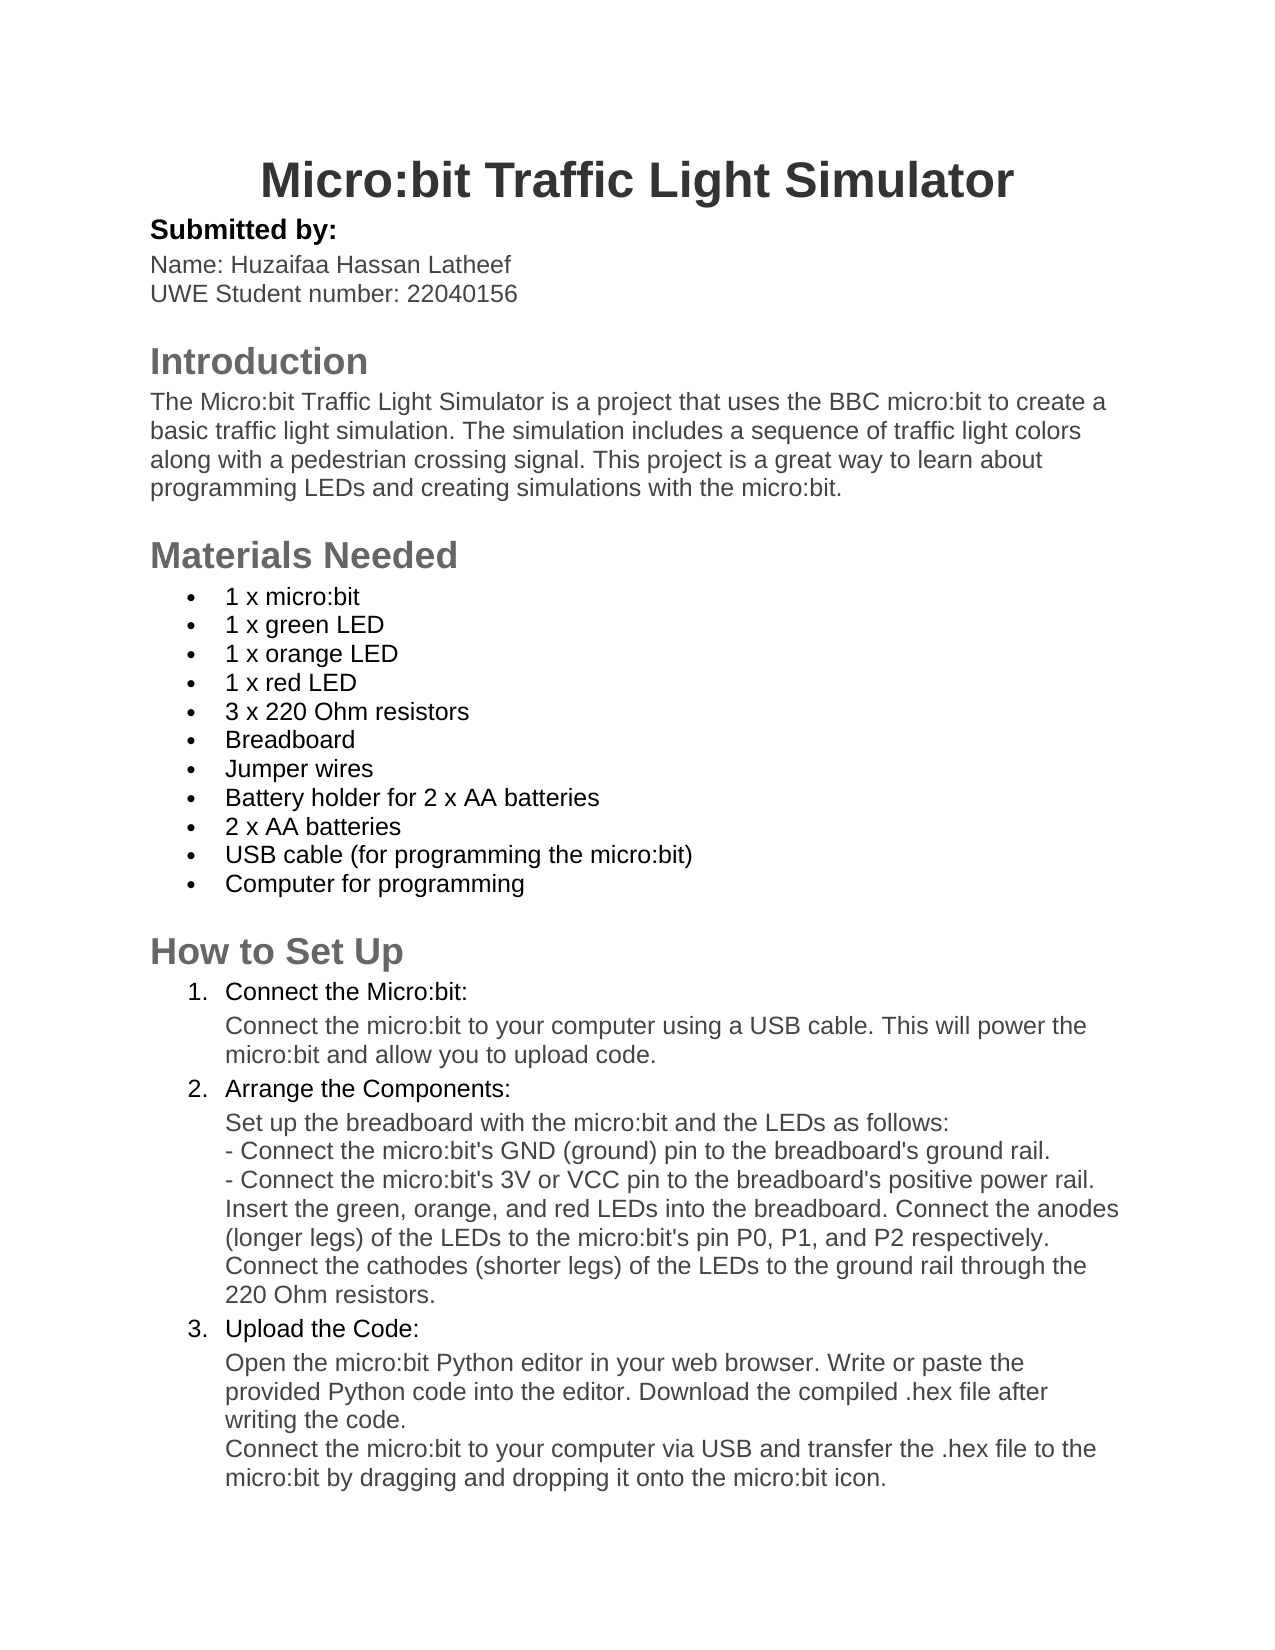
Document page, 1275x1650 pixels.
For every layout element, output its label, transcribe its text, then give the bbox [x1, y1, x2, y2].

subtitle Introduction [150, 339, 1125, 382]
list Breadboard [187, 725, 1125, 754]
list Battery holder for 2 x AA batteries [187, 783, 1125, 812]
text Set up the breadboard with the micro:bit and the LEDs as follows: - Connect the micro:bit's GND (ground) pin to the breadboard's ground rail. - Connect the micro:bit's 3V or VCC pin to the breadboard's positive power rail. Insert the green, orange, and red LEDs into the breadboard. Connect the anodes (longer legs) of the LEDs to the micro:bit's pin P0, P1, and P2 respectively. Connect the cathodes (shorter legs) of the LEDs to the ground rail through the 220 Ohm resistors. [225, 1108, 1125, 1309]
list 3 x 220 Ohm resistors [187, 697, 1125, 725]
list Jumper wires [187, 754, 1125, 783]
subtitle How to Set Up [150, 929, 1125, 972]
subtitle Materials Needed [150, 533, 1125, 576]
text Open the micro:bit Python editor in your web browser. Write or paste the provided Python code into the editor. Download the compiled .hex file after writing the code. Connect the micro:bit to your computer via USB and transfer the .hex file to the micro:bit by dragging and dropping it onto the micro:bit icon. [225, 1348, 1125, 1492]
list Arrange the Components: [187, 1074, 1125, 1102]
list Connect the Micro:bit: [187, 977, 1125, 1006]
text Connect the micro:bit to your computer using a USB cable. This will power the micro:bit and allow you to upload code. [225, 1011, 1125, 1069]
list 2 x AA batteries [187, 812, 1125, 840]
list Computer for programming [187, 869, 1125, 898]
list USB cable (for programming the micro:bit) [187, 840, 1125, 869]
list 1 x micro:bit [187, 582, 1125, 610]
subtitle Submitted by: [150, 213, 1125, 245]
list 1 x orange LED [187, 639, 1125, 668]
subtitle Micro:bit Traffic Light Simulator [150, 150, 1125, 207]
list Upload the Code: [187, 1314, 1125, 1343]
list 1 x red LED [187, 668, 1125, 697]
list 1 x green LED [187, 610, 1125, 639]
text Name: Huzaifaa Hassan Latheef UWE Student number: 22040156 [150, 250, 1125, 308]
text The Micro:bit Traffic Light Simulator is a project that uses the BBC micro:bit to create a basic traffic light simulation. The simulation includes a sequence of traffic light colors along with a pedestrian crossing signal. This project is a great way to learn about programming LEDs and creating simulations with the micro:bit. [150, 387, 1125, 502]
